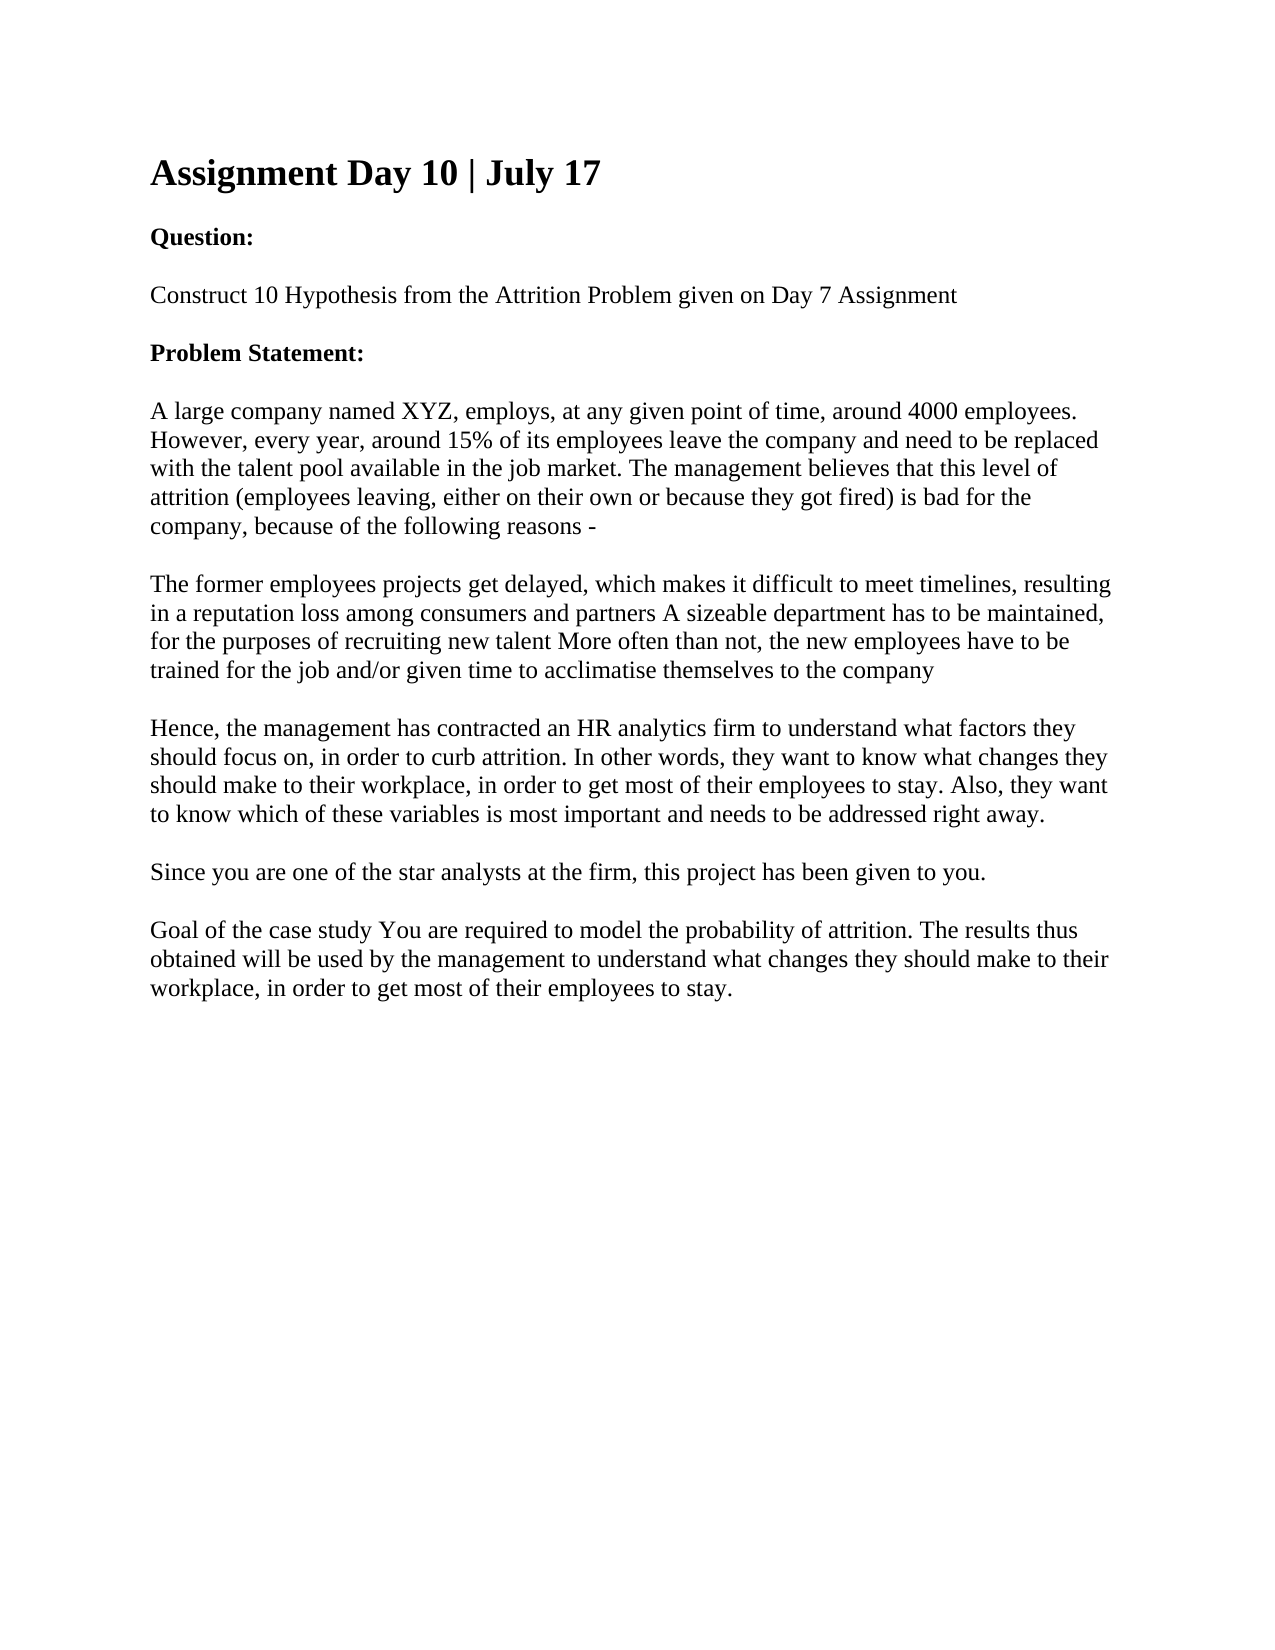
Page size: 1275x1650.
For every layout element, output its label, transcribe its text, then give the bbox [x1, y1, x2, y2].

text The former employees projects get delayed, which makes it difficult to meet timelines, resulting in a reputation loss among consumers and partners A sizeable department has to be maintained, for the purposes of recruiting new talent More often than not, the new employees have to be trained for the job and/or given time to acclimatise themselves to the company [150, 569, 1125, 684]
text Hence, the management has contracted an HR analytics firm to understand what factors they should focus on, in order to curb attrition. In other words, they want to know what changes they should make to their workplace, in order to get most of their employees to stay. Also, they want to know which of these variables is most important and needs to be addressed right away. [150, 713, 1125, 828]
text Assignment Day 10 | July 17 [150, 150, 1125, 193]
text Construct 10 Hypothesis from the Attrition Problem given on Day 7 Assignment [150, 280, 1125, 309]
text Goal of the case study You are required to model the probability of attrition. The results thus obtained will be used by the management to understand what changes they should make to their workplace, in order to get most of their employees to stay. [150, 915, 1125, 1001]
text Question: [150, 222, 1125, 251]
text Since you are one of the star analysts at the firm, this project has been given to you. [150, 857, 1125, 886]
text Problem Statement: [150, 338, 1125, 367]
text A large company named XYZ, employs, at any given point of time, around 4000 employees. However, every year, around 15% of its employees leave the company and need to be replaced with the talent pool available in the job market. The management believes that this level of attrition (employees leaving, either on their own or because they got fired) is bad for the company, because of the following reasons - [150, 396, 1125, 540]
